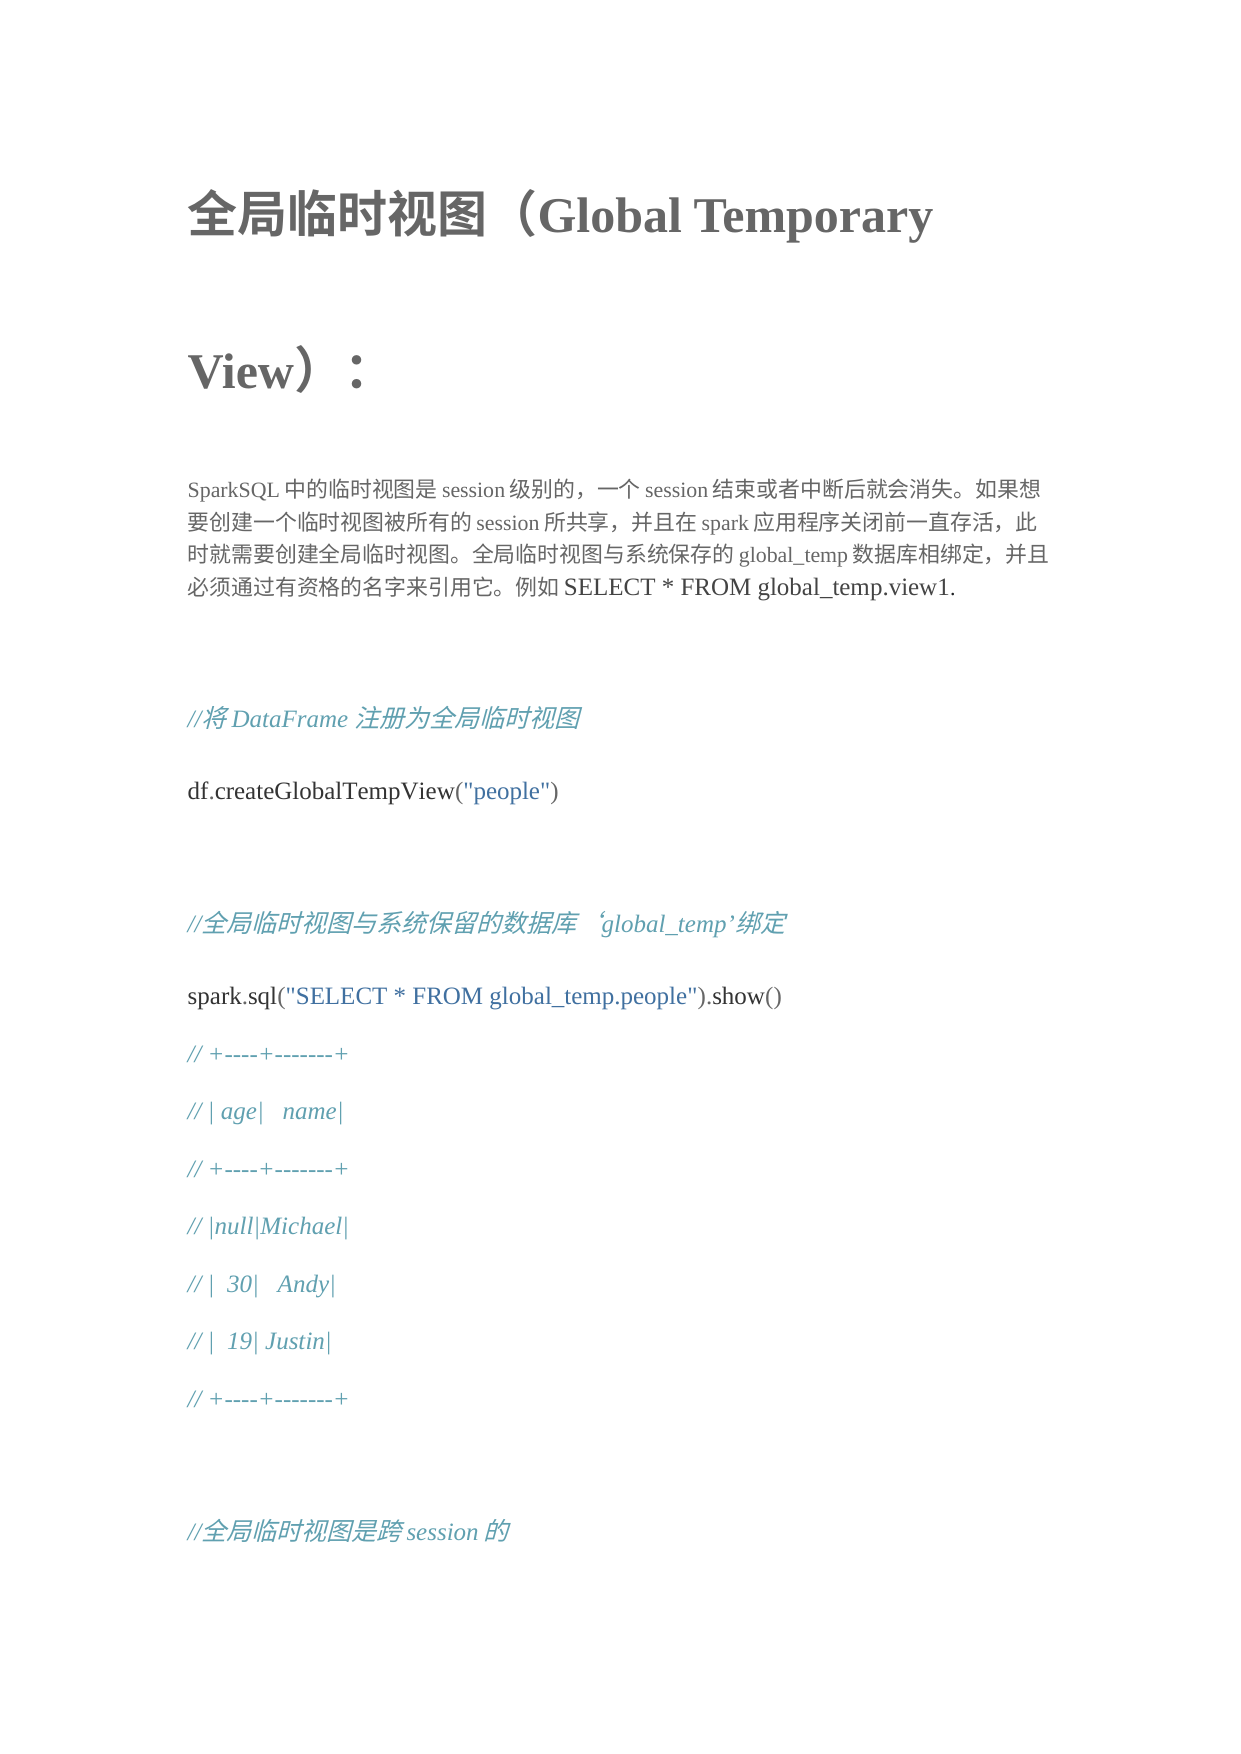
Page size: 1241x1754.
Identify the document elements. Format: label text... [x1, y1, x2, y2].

text SparkSQL中的临时视图是session级别的，一个session结束或者中断后就会消失。如果想要创建一个临时视图被所有的session所共享，并且在spark应用程序关闭前一直存活，此时就需要创建全局临时视图。全局临时视图与系统保存的global_temp数据库相绑定，并且必须通过有资格的名字来引用它。例如SELECT * FROM global_temp.view1. [187, 472, 1053, 602]
text //全局临时视图与系统保留的数据库‘global_temp’绑定 [187, 889, 1053, 954]
text //将DataFrame 注册为全局临时视图 [187, 684, 1053, 749]
text // +----+-------+ [187, 1152, 1053, 1184]
text spark.sql("SELECT * FROM global_temp.people").show() [187, 979, 1053, 1012]
text // | 30| Andy| [187, 1267, 1053, 1299]
text // | age| name| [187, 1094, 1053, 1127]
text df.createGlobalTempView("people") [187, 774, 1053, 807]
text // +----+-------+ [187, 1382, 1053, 1414]
text // +----+-------+ [187, 1037, 1053, 1069]
subtitle 全局临时视图（Global Temporary View）： [187, 162, 1053, 415]
text // | 19| Justin| [187, 1324, 1053, 1357]
text // |null|Michael| [187, 1209, 1053, 1242]
text //全局临时视图是跨session的 [187, 1497, 1053, 1562]
